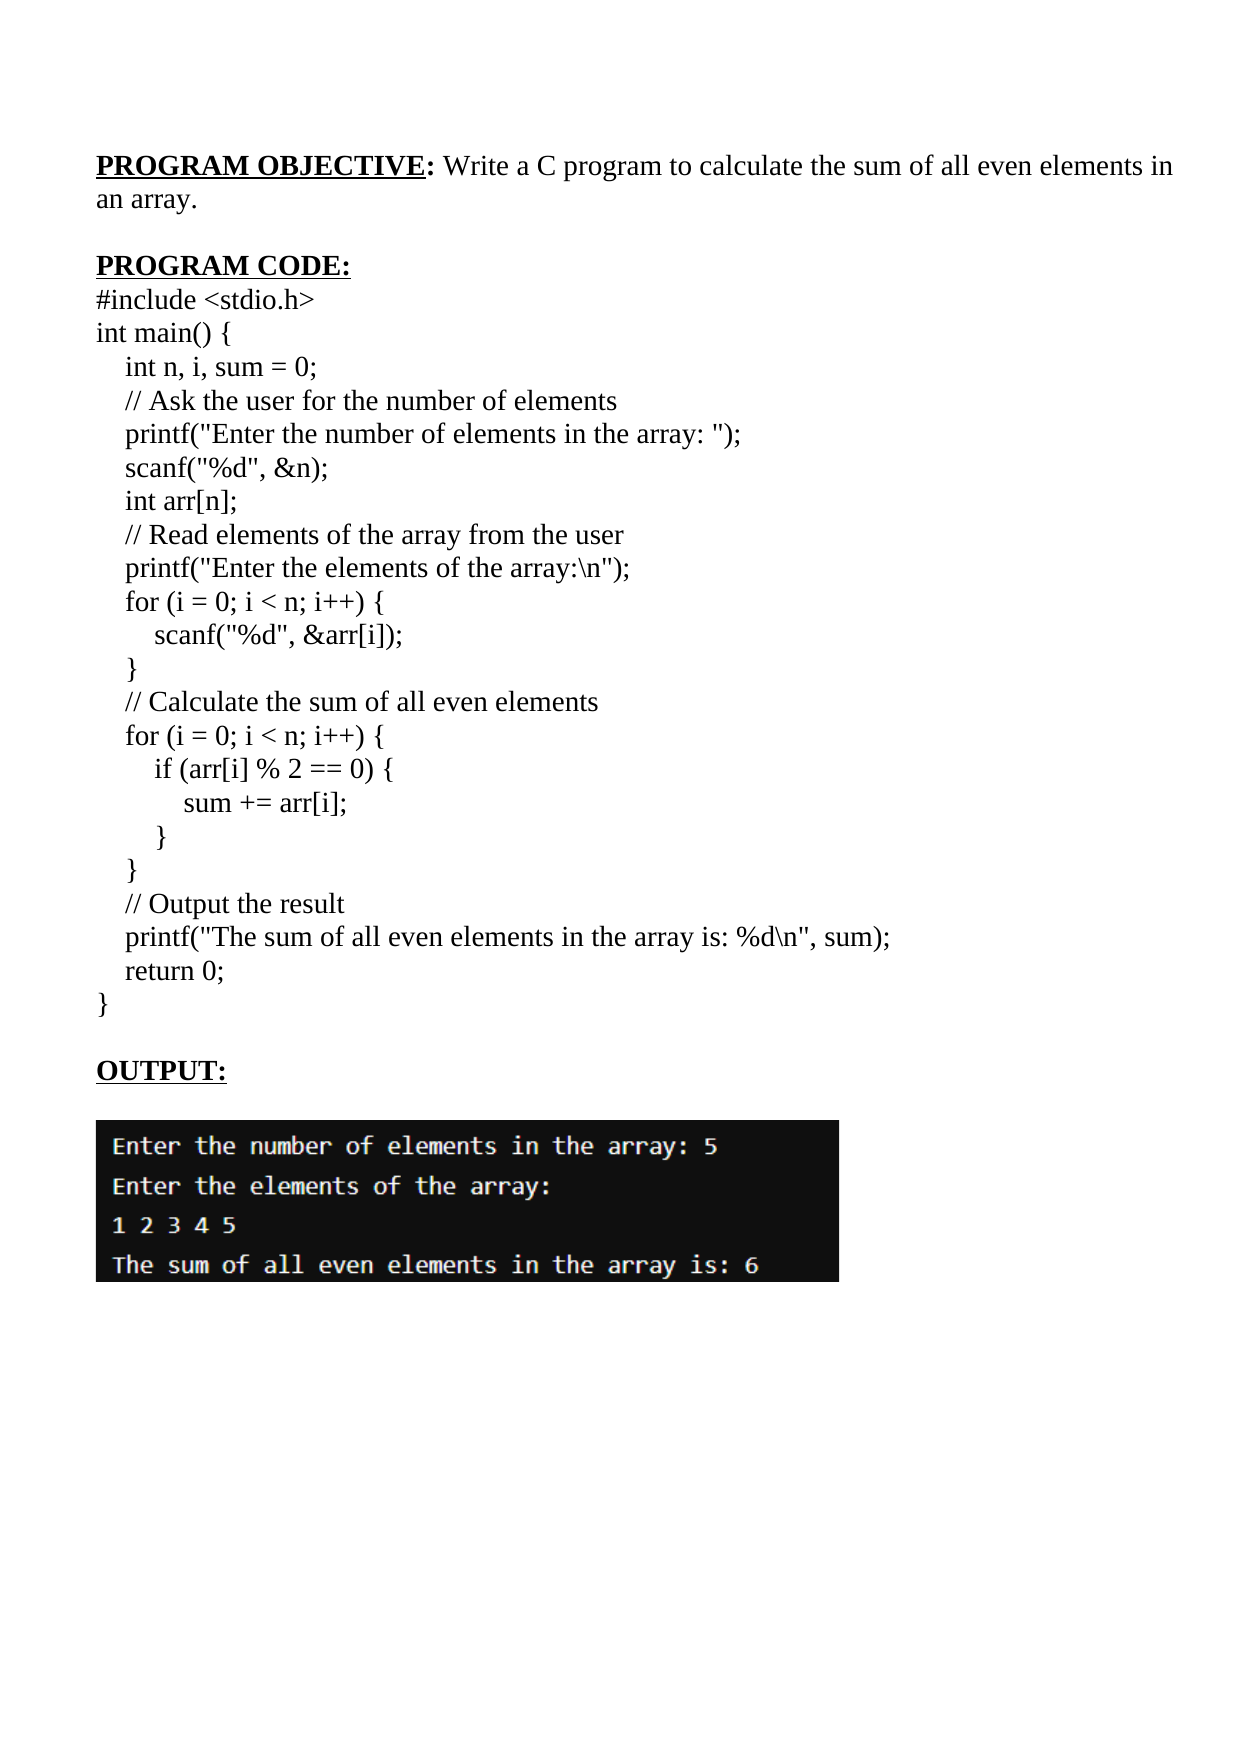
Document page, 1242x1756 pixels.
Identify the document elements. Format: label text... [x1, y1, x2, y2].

text #include <stdio.h> [96, 282, 1204, 316]
text } [96, 651, 1204, 684]
text for (i = 0; i < n; i++) { [96, 718, 1204, 752]
text OUTPUT: [96, 1053, 1204, 1087]
text // Ask the user for the number of elements [96, 383, 1204, 416]
text } [96, 819, 1204, 852]
text PROGRAM OBJECTIVE: Write a C program to calculate the sum of all even elements in an array. [96, 148, 1204, 215]
text PROGRAM CODE: [96, 248, 1204, 282]
text scanf("%d", &arr[i]); [96, 617, 1204, 651]
text printf("Enter the number of elements in the array: "); [96, 416, 1204, 450]
text // Read elements of the array from the user [96, 517, 1204, 550]
text // Calculate the sum of all even elements [96, 684, 1204, 718]
picture [95, 1120, 840, 1282]
text int n, i, sum = 0; [96, 349, 1204, 383]
text int main() { [96, 316, 1204, 349]
text } [96, 852, 1204, 886]
text if (arr[i] % 2 == 0) { [96, 752, 1204, 785]
text // Output the result [96, 886, 1204, 919]
text return 0; [96, 953, 1204, 986]
text int arr[n]; [96, 483, 1204, 517]
text printf("The sum of all even elements in the array is: %d\n", sum); [96, 919, 1204, 953]
text printf("Enter the elements of the array:\n"); [96, 550, 1204, 584]
text } [96, 986, 1204, 1020]
text for (i = 0; i < n; i++) { [96, 584, 1204, 617]
text sum += arr[i]; [96, 785, 1204, 819]
text scanf("%d", &n); [96, 450, 1204, 483]
